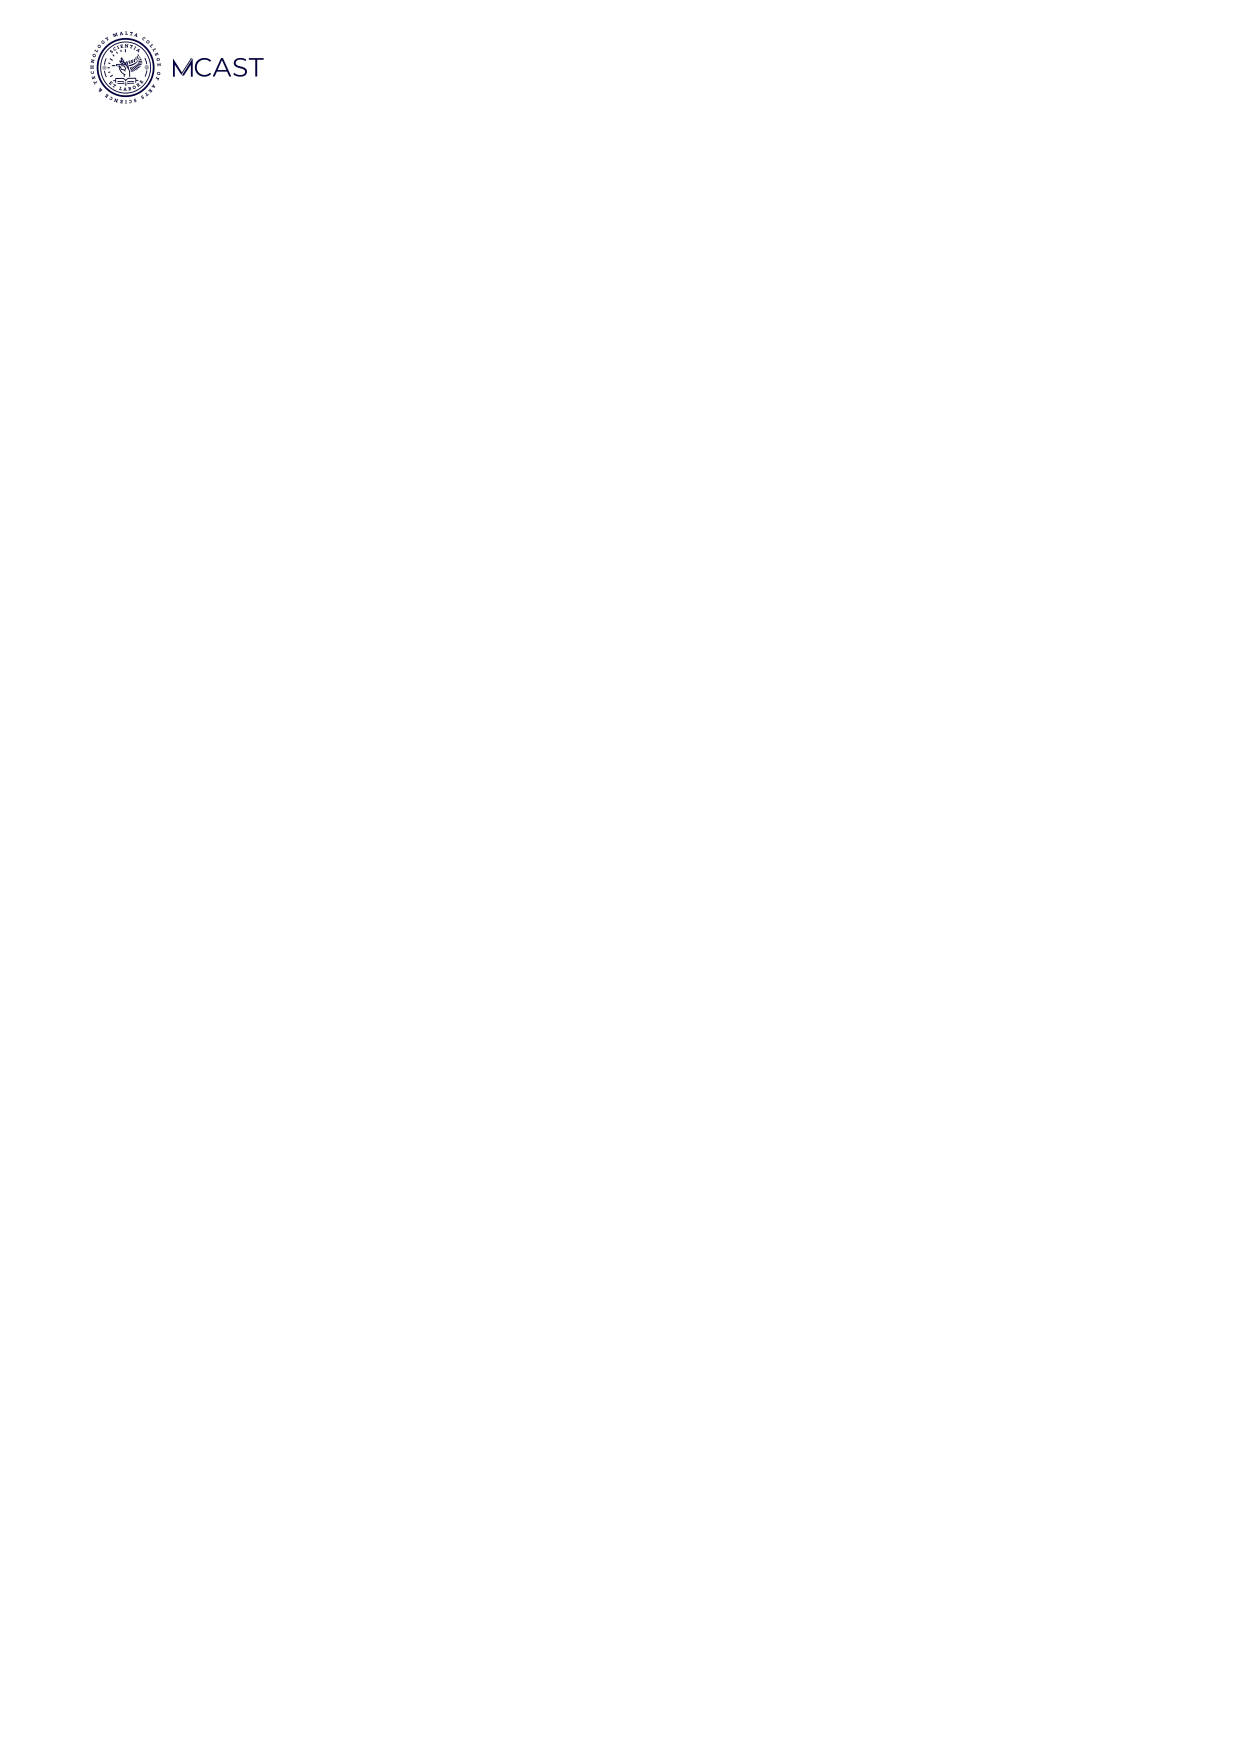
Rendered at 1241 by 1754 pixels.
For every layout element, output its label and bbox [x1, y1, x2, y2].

picture [81, 22, 273, 113]
